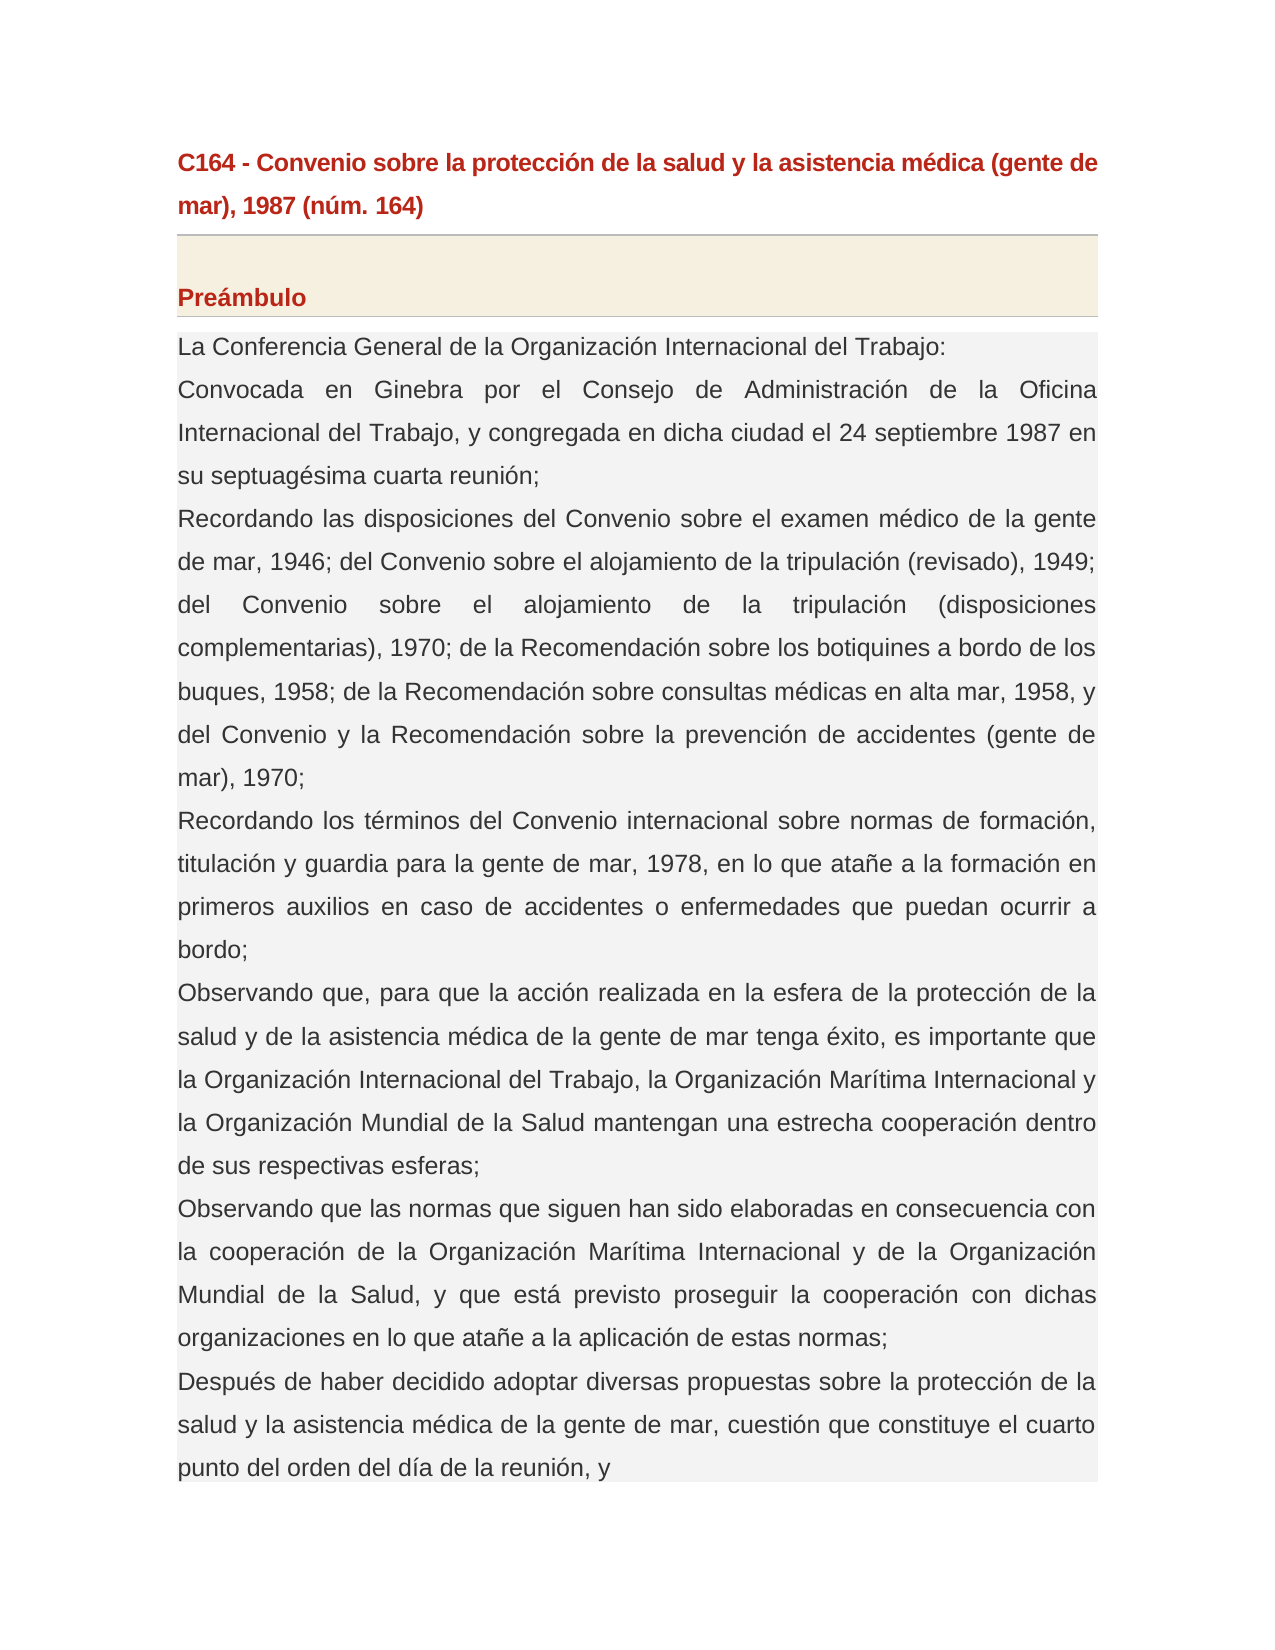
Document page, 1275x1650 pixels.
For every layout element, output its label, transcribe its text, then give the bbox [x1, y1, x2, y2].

text Observando que, para que la acción realizada en la esfera de la protección de la salud y de la asistencia médica de la gente de mar tenga éxito, es importante que la Organización Internacional del Trabajo, la Organización Marítima Internacional y la Organización Mundial de la Salud mantengan una estrecha cooperación dentro de sus respectivas esferas; [177, 978, 1098, 1180]
text La Conferencia General de la Organización Internacional del Trabajo: [177, 332, 1098, 360]
text C164 - Convenio sobre la protección de la salud y la asistencia médica (gente de mar), 1987 (núm. 164) [177, 148, 1098, 219]
text Convocada en Ginebra por el Consejo de Administración de la Oficina Internacional del Trabajo, y congregada en dicha ciudad el 24 septiembre 1987 en su septuagésima cuarta reunión; [177, 375, 1098, 490]
text Observando que las normas que siguen han sido elaboradas en consecuencia con la cooperación de la Organización Marítima Internacional y de la Organización Mundial de la Salud, y que está previsto proseguir la cooperación con dichas organizaciones en lo que atañe a la aplicación de estas normas; [177, 1194, 1098, 1352]
text Después de haber decidido adoptar diversas propuestas sobre la protección de la salud y la asistencia médica de la gente de mar, cuestión que constituye el cuarto punto del orden del día de la reunión, y [177, 1367, 1098, 1482]
text Recordando las disposiciones del Convenio sobre el examen médico de la gente de mar, 1946; del Convenio sobre el alojamiento de la tripulación (revisado), 1949; del Convenio sobre el alojamiento de la tripulación (disposiciones complementarias), 1970; de la Recomendación sobre los botiquines a bordo de los buques, 1958; de la Recomendación sobre consultas médicas en alta mar, 1958, y del Convenio y la Recomendación sobre la prevención de accidentes (gente de mar), 1970; [177, 504, 1098, 792]
text Preámbulo [177, 277, 1098, 316]
text Recordando los términos del Convenio internacional sobre normas de formación, titulación y guardia para la gente de mar, 1978, en lo que atañe a la formación en primeros auxilios en caso de accidentes o enfermedades que puedan ocurrir a bordo; [177, 806, 1098, 964]
